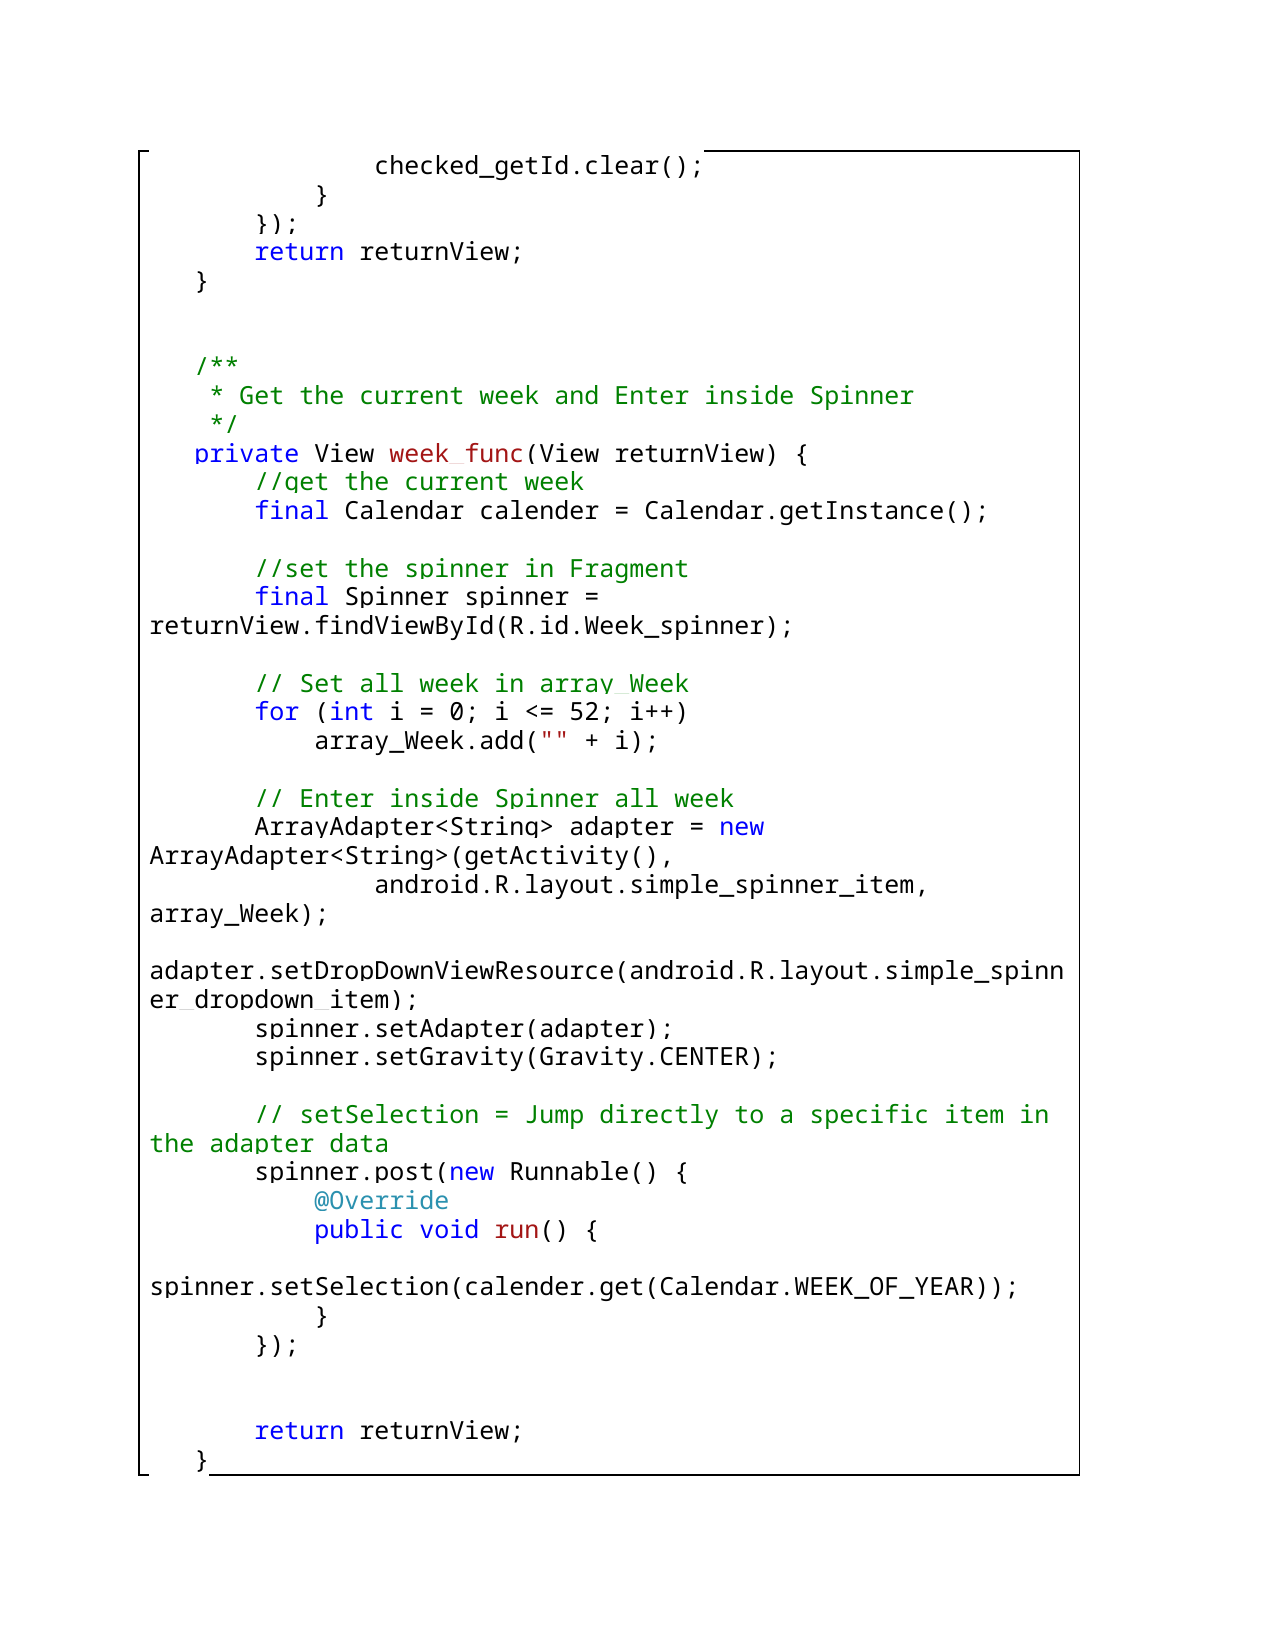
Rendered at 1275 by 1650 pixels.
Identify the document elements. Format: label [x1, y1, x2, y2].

table_header [140, 152, 1079, 1474]
